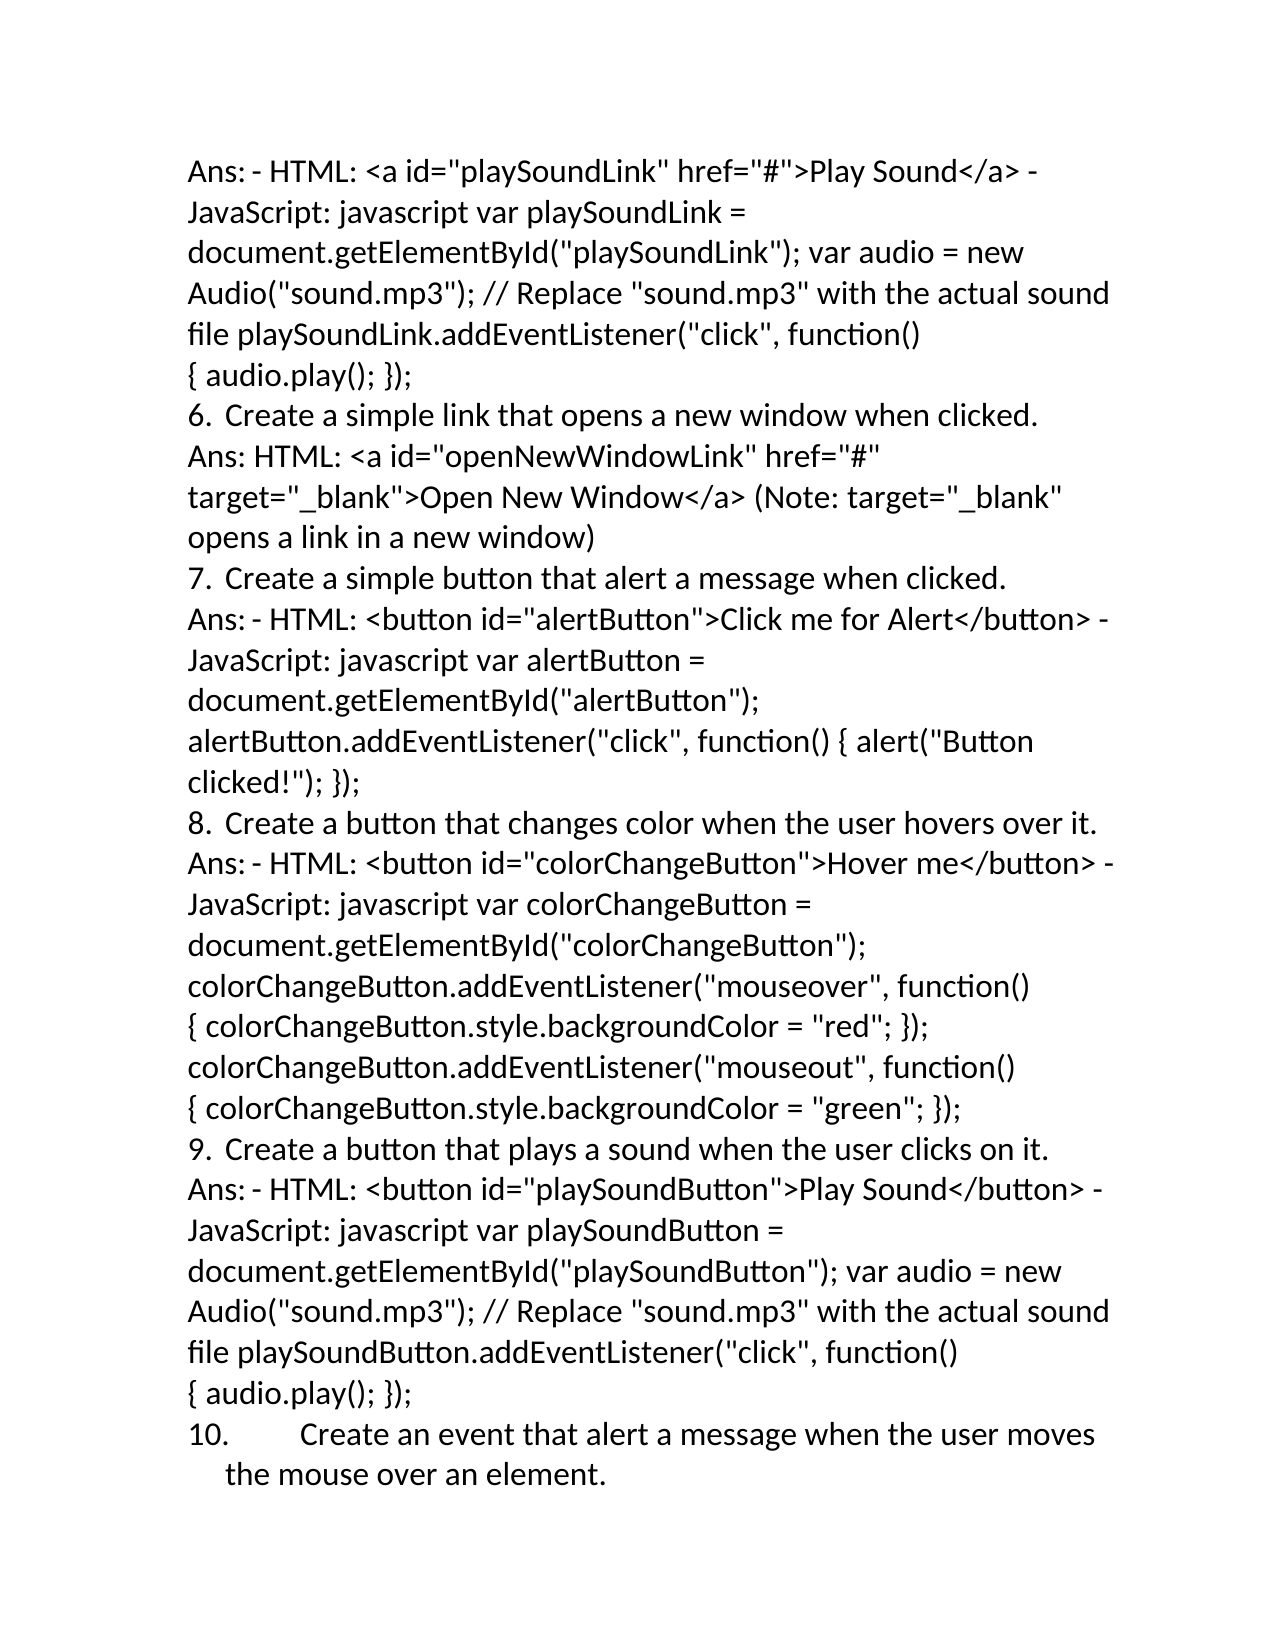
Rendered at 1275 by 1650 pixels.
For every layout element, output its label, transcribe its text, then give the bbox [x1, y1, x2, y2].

text Ans: HTML: <a id="openNewWindowLink" href="#" target="_blank">Open New Window</a> (Note: target="_blank" opens a link in a new window) [187, 435, 1125, 557]
text Ans: - HTML: <a id="playSoundLink" href="#">Play Sound</a> - JavaScript: javascript var playSoundLink = document.getElementById("playSoundLink"); var audio = new Audio("sound.mp3"); // Replace "sound.mp3" with the actual sound file playSoundLink.addEventListener("click", function() { audio.play(); }); [187, 150, 1125, 394]
list Create a simple button that alert a message when clicked. [187, 557, 1125, 598]
text Ans: - HTML: <button id="playSoundButton">Play Sound</button> - JavaScript: javascript var playSoundButton = document.getElementById("playSoundButton"); var audio = new Audio("sound.mp3"); // Replace "sound.mp3" with the actual sound file playSoundButton.addEventListener("click", function() { audio.play(); }); [187, 1168, 1125, 1413]
list Create a button that plays a sound when the user clicks on it. [187, 1127, 1125, 1168]
list Create an event that alert a message when the user moves the mouse over an element. [187, 1413, 1125, 1494]
text Ans: - HTML: <button id="alertButton">Click me for Alert</button> - JavaScript: javascript var alertButton = document.getElementById("alertButton"); alertButton.addEventListener("click", function() { alert("Button clicked!"); }); [187, 598, 1125, 802]
list Create a simple link that opens a new window when clicked. [187, 394, 1125, 435]
text Ans: - HTML: <button id="colorChangeButton">Hover me</button> - JavaScript: javascript var colorChangeButton = document.getElementById("colorChangeButton"); colorChangeButton.addEventListener("mouseover", function() { colorChangeButton.style.backgroundColor = "red"; }); colorChangeButton.addEventListener("mouseout", function() { colorChangeButton.style.backgroundColor = "green"; }); [187, 842, 1125, 1127]
list Create a button that changes color when the user hovers over it. [187, 802, 1125, 842]
